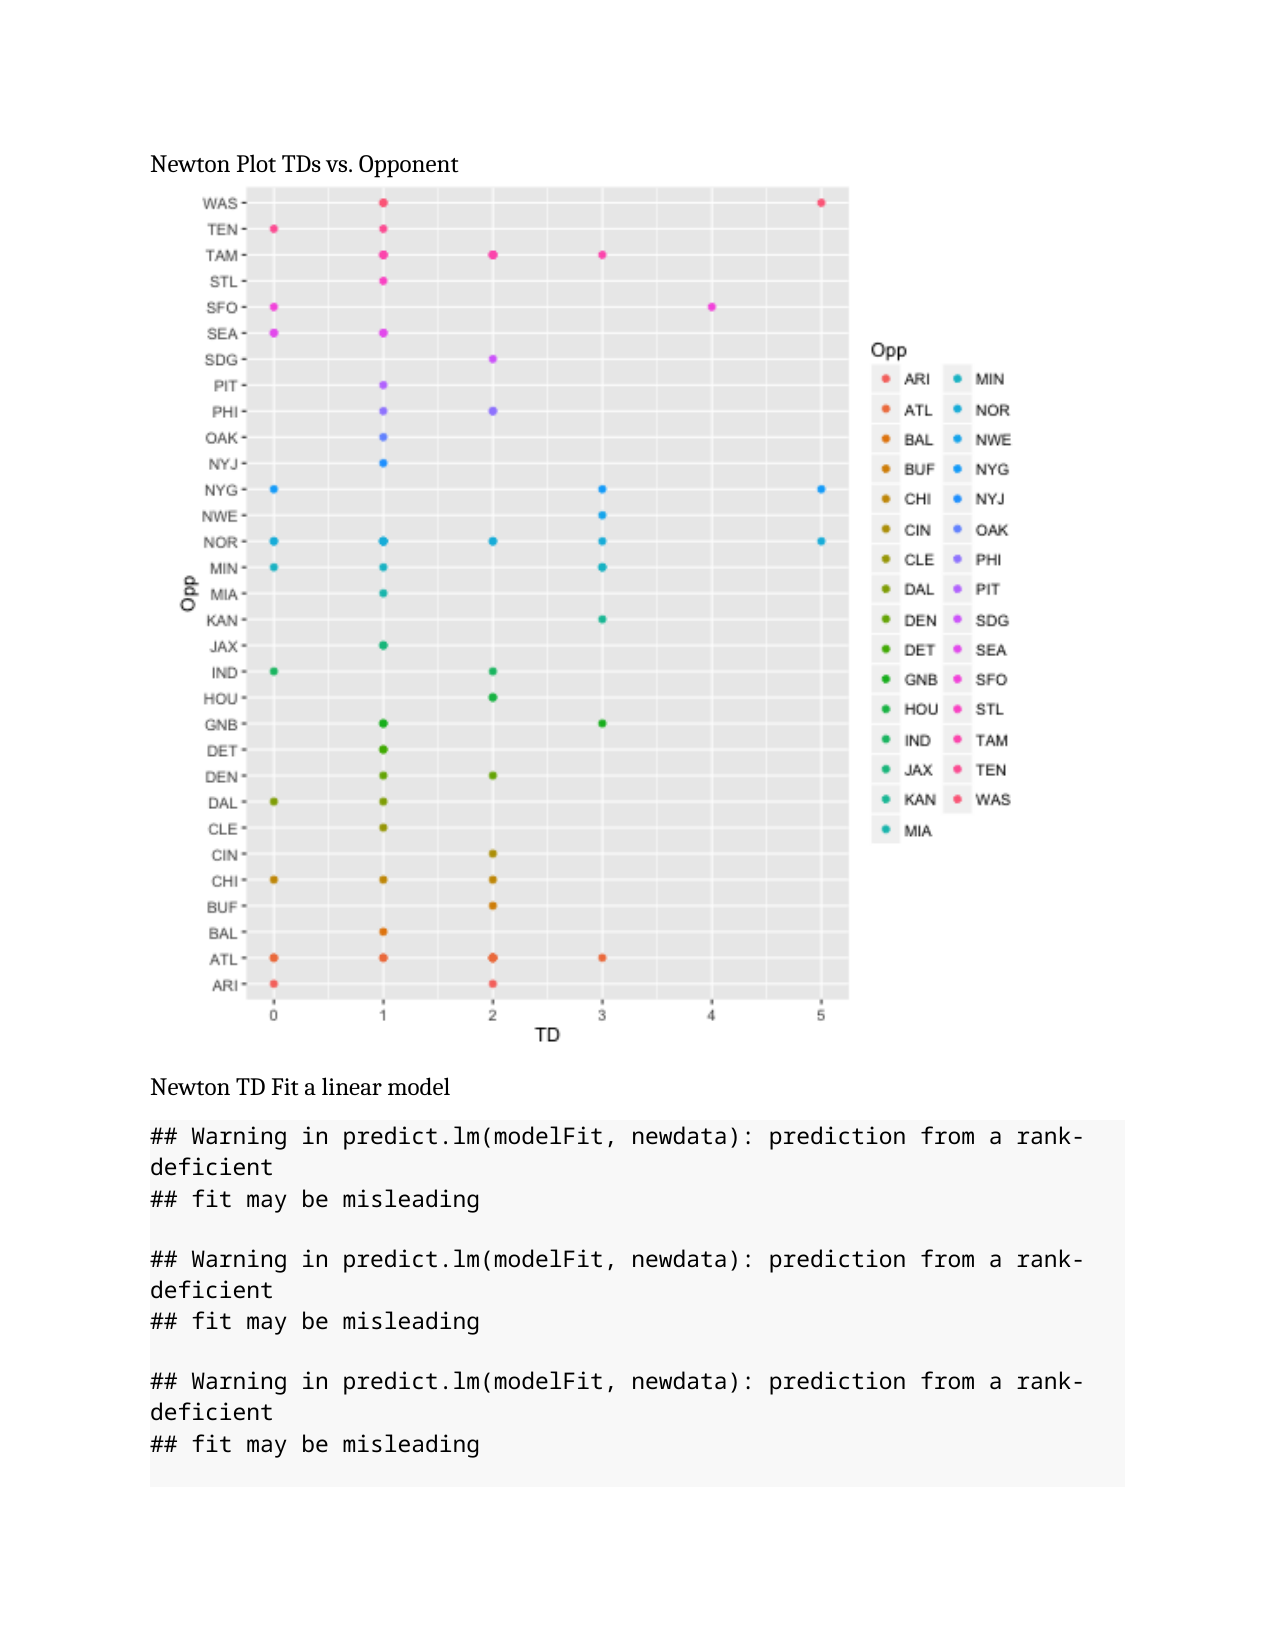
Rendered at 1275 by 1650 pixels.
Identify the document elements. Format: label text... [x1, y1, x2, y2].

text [150, 1120, 1125, 1487]
text Newton TD Fit a linear model [150, 1072, 1125, 1101]
picture [168, 178, 1044, 1054]
